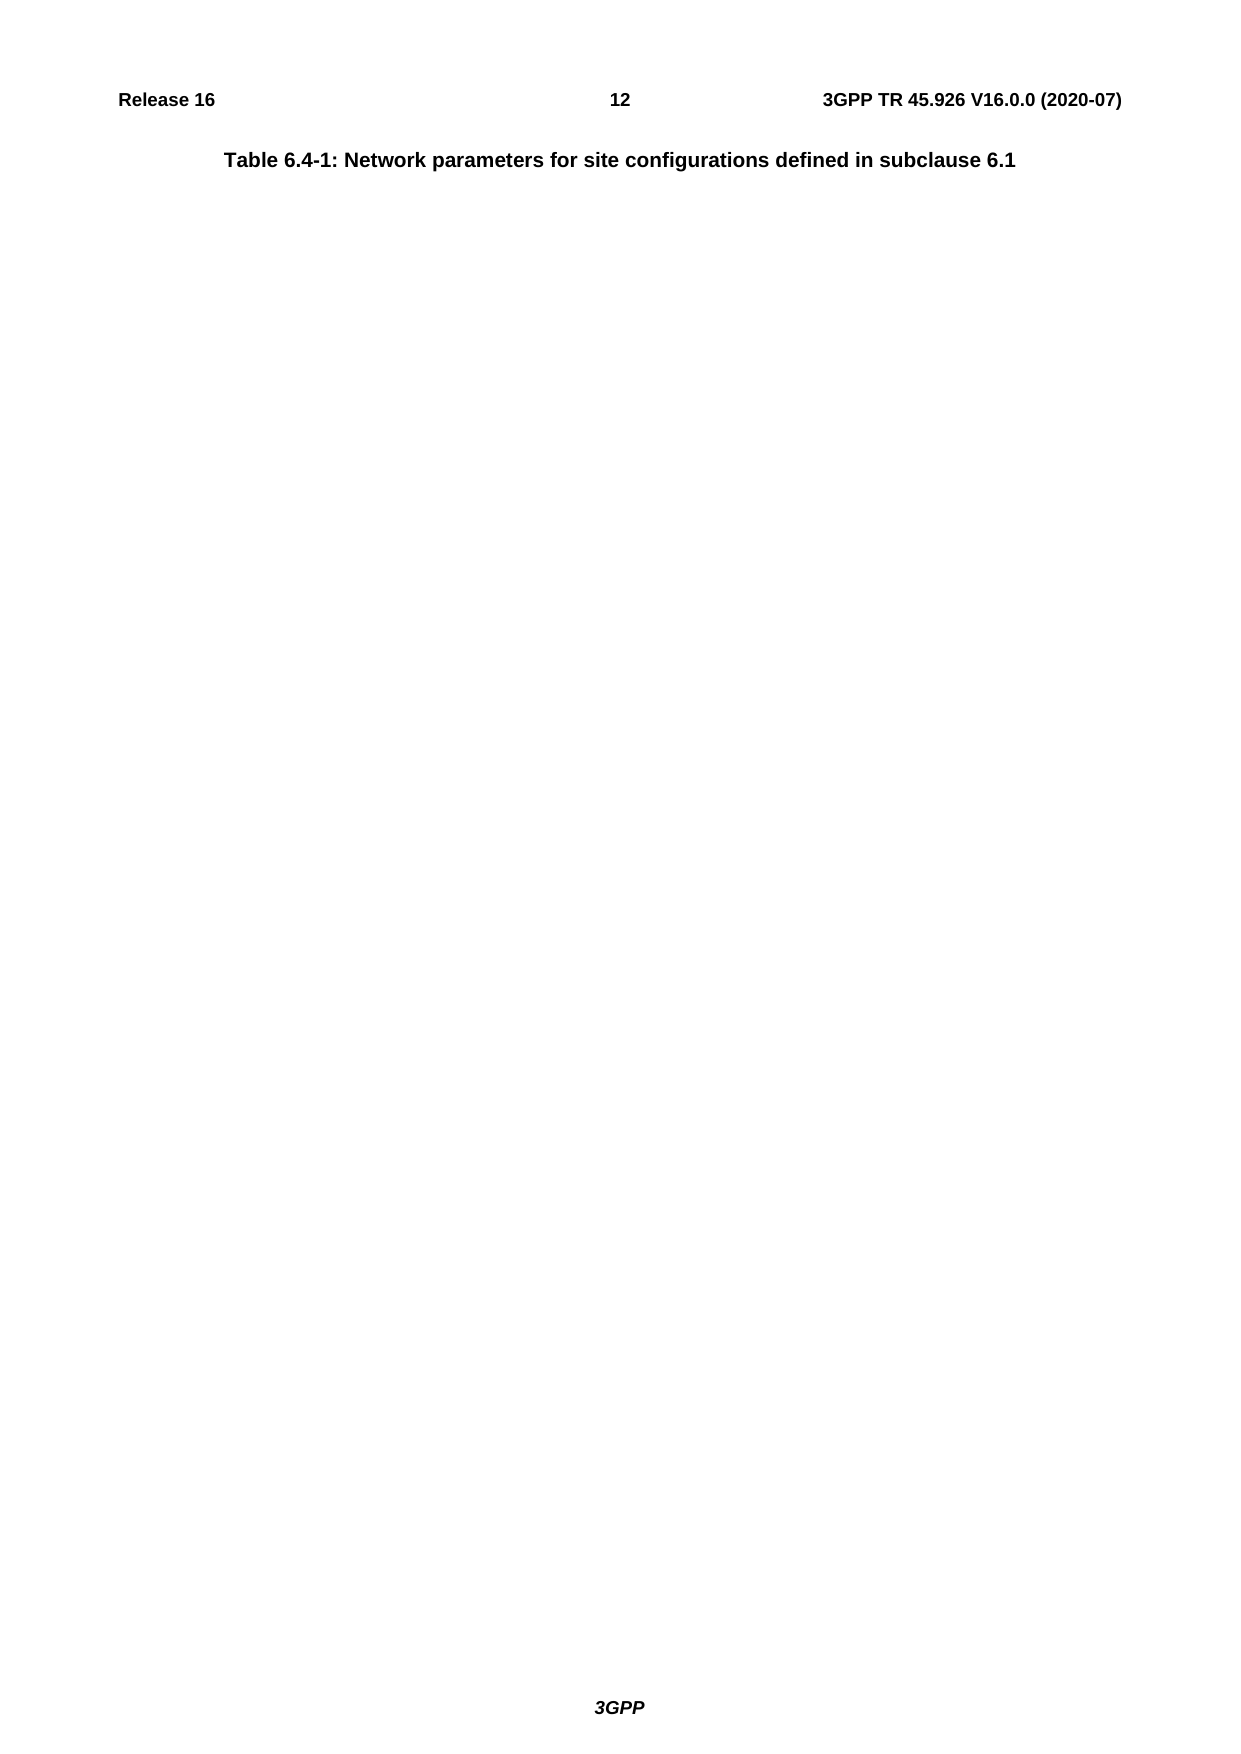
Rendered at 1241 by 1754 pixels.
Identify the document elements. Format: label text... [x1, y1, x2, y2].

text Table 6.4-1: Network parameters for site configurations defined in subclause 6.1 [118, 147, 1122, 171]
